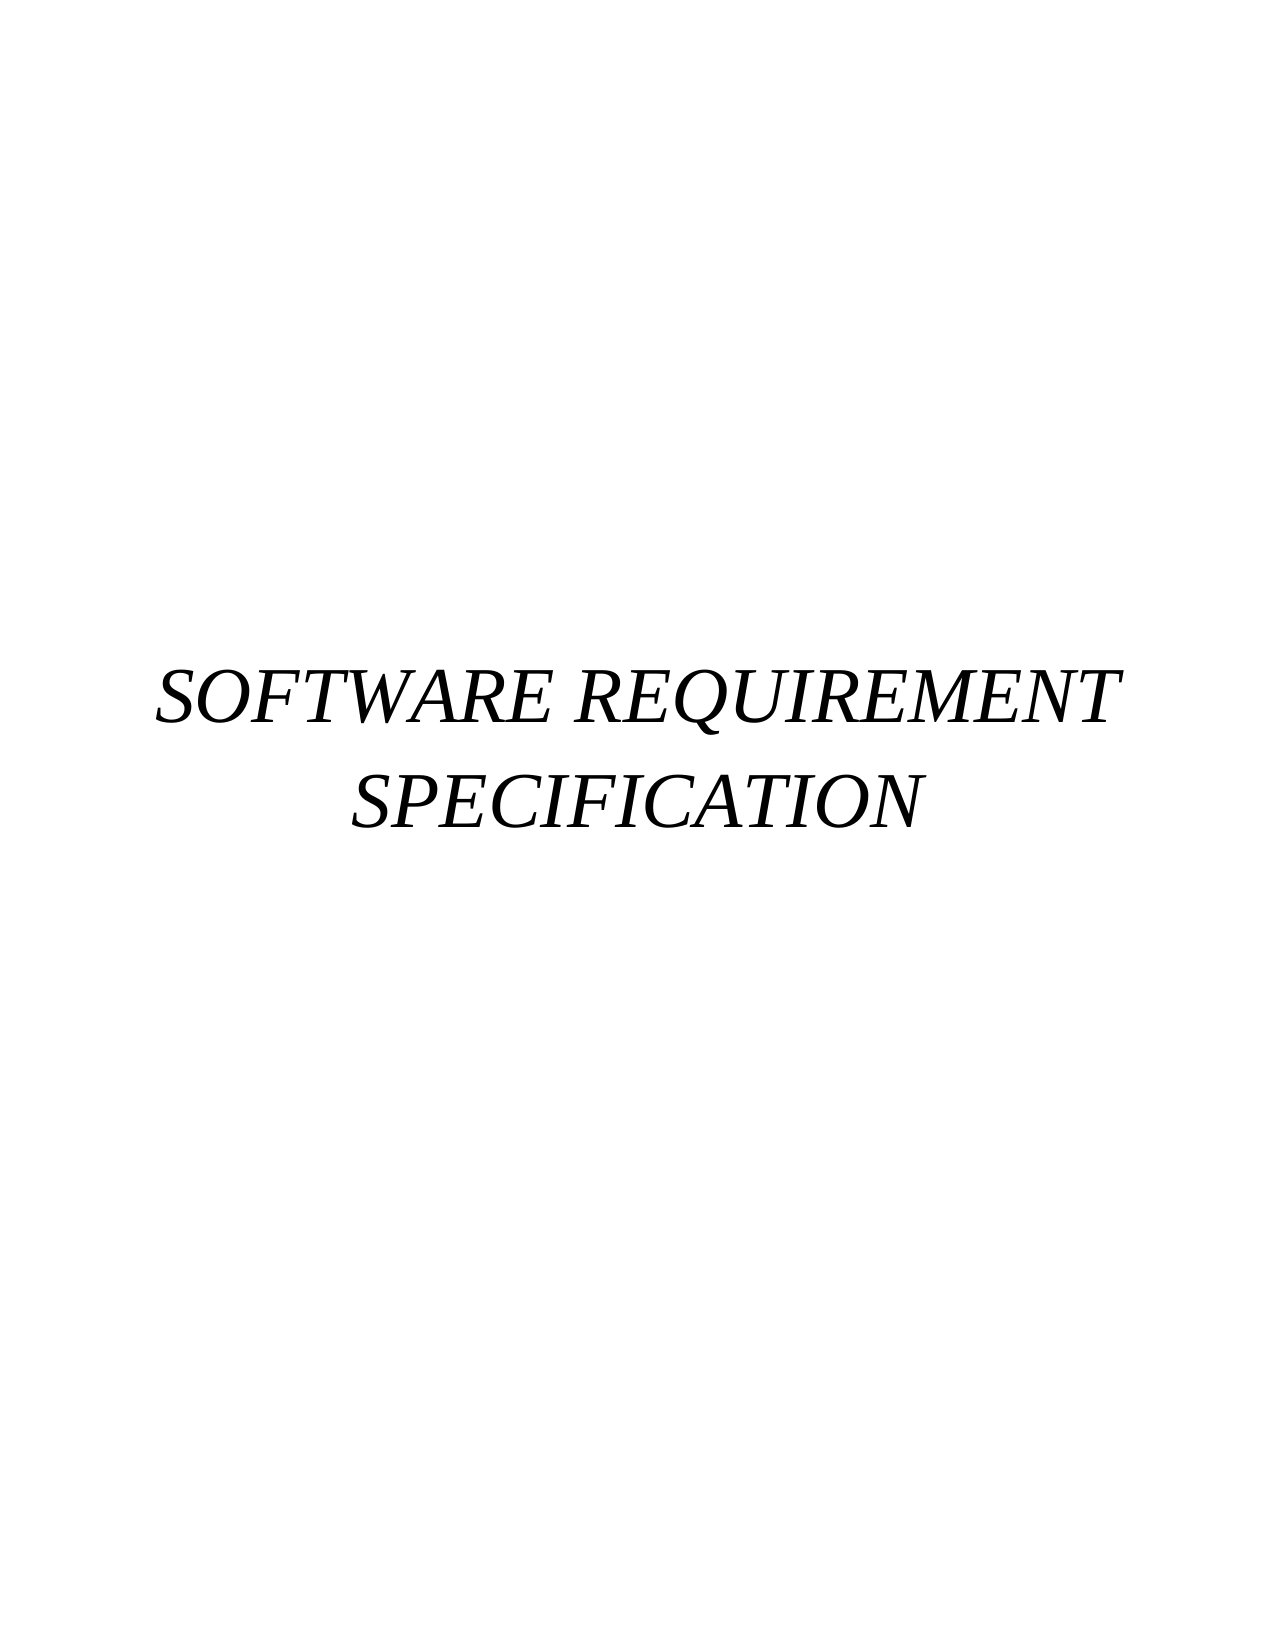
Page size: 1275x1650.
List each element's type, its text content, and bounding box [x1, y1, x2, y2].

text SOFTWARE REQUIREMENT SPECIFICATION [150, 649, 1125, 844]
